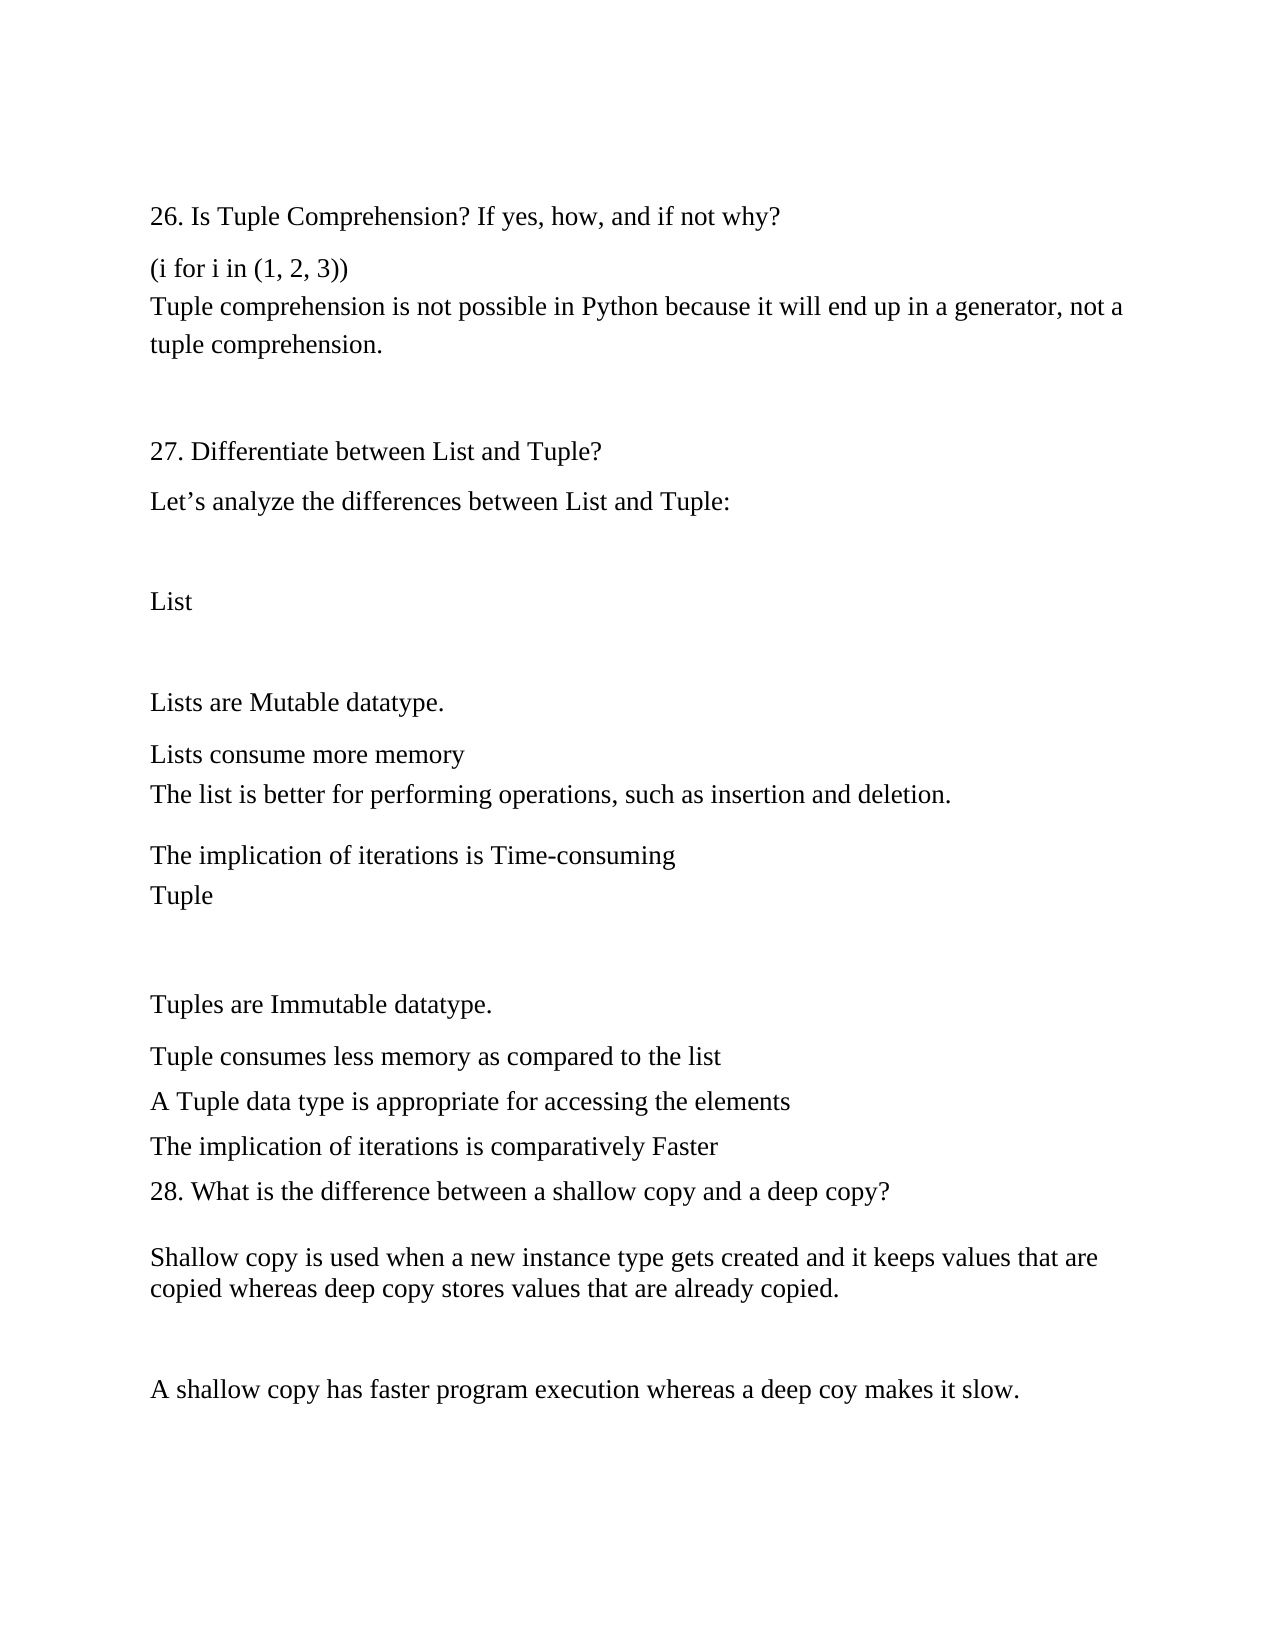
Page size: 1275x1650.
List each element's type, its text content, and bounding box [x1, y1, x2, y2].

text Tuple consumes less memory as compared to the list A Tuple data type is appropriate for accessing the elements The implication of iterations is comparatively Faster 28. What is the difference between a shallow copy and a deep copy? [150, 1039, 908, 1206]
text A shallow copy has faster program execution whereas a deep coy makes it slow. [150, 1374, 1133, 1404]
text List [150, 587, 1133, 617]
text 27. Differentiate between List and Tuple? [150, 436, 1133, 466]
text Shallow copy is used when a new instance type gets created and it keeps values that are copied whereas deep copy stores values that are already copied. [150, 1241, 1133, 1303]
text Let’s analyze the differences between List and Tuple: [150, 486, 1133, 516]
text The implication of iterations is Time-consuming Tuple [150, 839, 683, 910]
text Tuples are Immutable datatype. [150, 989, 1133, 1019]
text 26. Is Tuple Comprehension? If yes, how, and if not why? [150, 201, 1133, 232]
text Lists are Mutable datatype. [150, 687, 1133, 717]
text Lists consume more memory The list is better for performing operations, such as insertion and deletion. [150, 738, 968, 809]
text (i for i in (1, 2, 3)) Tuple comprehension is not possible in Python because it will end up in a generator, not a tuple comprehension. [150, 252, 1133, 359]
